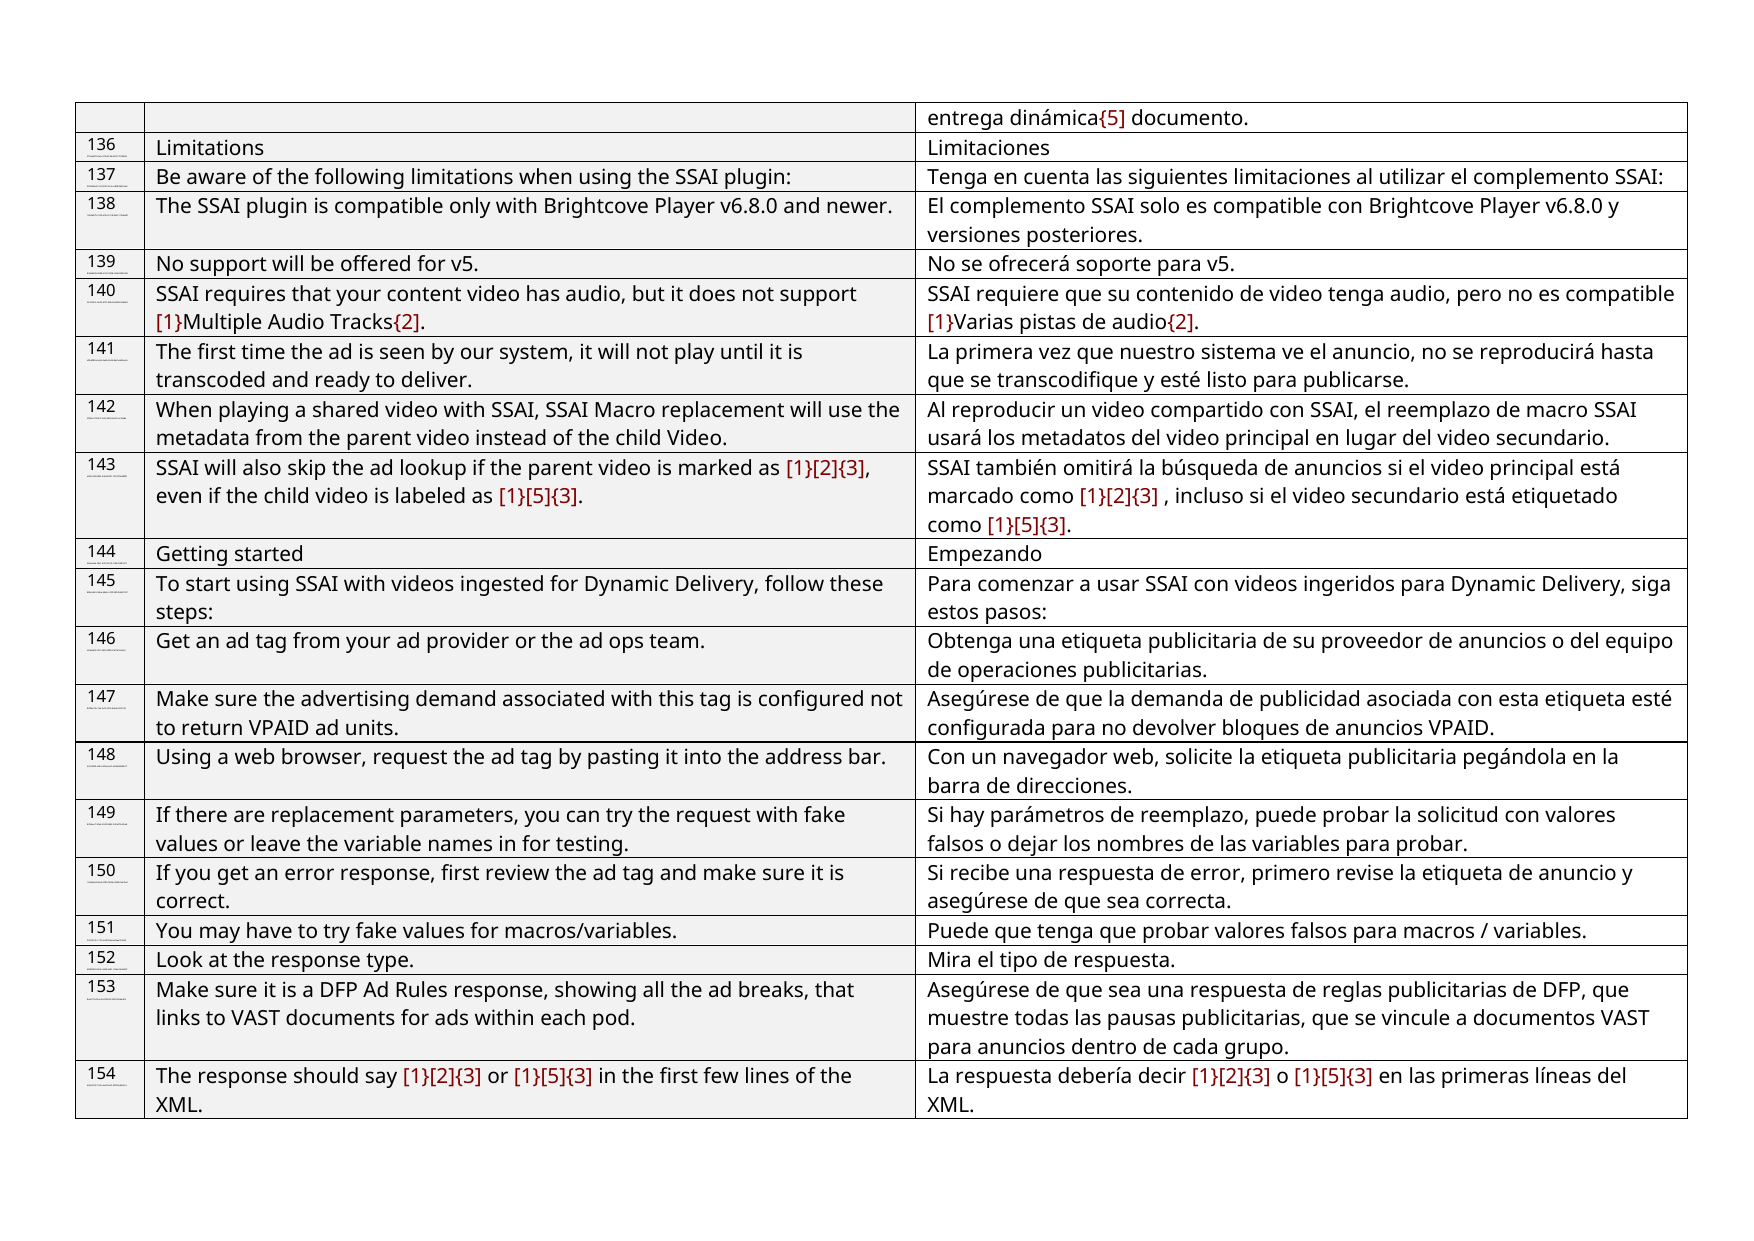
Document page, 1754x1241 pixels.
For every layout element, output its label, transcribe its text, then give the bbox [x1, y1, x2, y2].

table_cell Para comenzar a usar SSAI con videos ingeridos para Dynamic Delivery, siga estos pasos: [916, 569, 1687, 626]
table_cell El complemento SSAI solo es compatible con Brightcove Player v6.8.0 y versiones posteriores. [916, 192, 1687, 248]
table_cell Make sure it is a DFP Ad Rules response, showing all the ad breaks, that links to VAST documents for ads within each pod. [145, 975, 915, 1060]
table_cell The SSAI plugin is compatible only with Brightcove Player v6.8.0 and newer. [145, 192, 915, 248]
table_cell When playing a shared video with SSAI, SSAI Macro replacement will use the metadata from the parent video instead of the child Video. [145, 395, 915, 452]
table_cell 142 3f62e41f-26b7-4c2c-85b5-ba01cce18a8a [76, 395, 144, 452]
table_cell Limitaciones [916, 133, 1687, 161]
table_cell Make sure the advertising demand associated with this tag is configured not to return VPAID ad units. [145, 685, 915, 741]
table_cell SSAI también omitirá la búsqueda de anuncios si el video principal está marcado como [1}[2]{3] , incluso si el video secundario está etiquetado como [1}[5]{3]. [916, 453, 1687, 538]
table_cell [76, 103, 144, 132]
table_cell Con un navegador web, solicite la etiqueta publicitaria pegándola en la barra de direcciones. [916, 743, 1687, 799]
table_cell To start using SSAI with videos ingested for Dynamic Delivery, follow these steps: [145, 569, 915, 626]
table_cell Empezando [916, 539, 1687, 568]
table_cell SSAI requires that your content video has audio, but it does not support [1}Multiple Audio Tracks{2]. [145, 279, 915, 336]
table_cell If there are replacement parameters, you can try the request with fake values or leave the variable names in for testing. [145, 800, 915, 857]
table_cell 150 12dde5e8-0cb4-4786-964b-c0d9b1e2d5e1 [76, 858, 144, 915]
table_cell You may have to try fake values for macros/variables. [145, 916, 915, 944]
table_cell 148 4d154fd9-c694-405e-8ca7-a0d0a0489b17 [76, 743, 144, 799]
table_cell Get an ad tag from your ad provider or the ad ops team. [145, 627, 915, 683]
table_cell La primera vez que nuestro sistema ve el anuncio, no se reproducirá hasta que se transcodifique y esté listo para publicarse. [916, 337, 1687, 394]
table_cell Puede que tenga que probar valores falsos para macros / variables. [916, 916, 1687, 944]
table_cell 141 d9b4085a-6e63-4e4b-8a34-8bc5eb9be3cc [76, 337, 144, 394]
table_cell Si recibe una respuesta de error, primero revise la etiqueta de anuncio y asegúrese de que sea correcta. [916, 858, 1687, 915]
table_cell Obtenga una etiqueta publicitaria de su proveedor de anuncios o del equipo de operaciones publicitarias. [916, 627, 1687, 683]
table_cell Look at the response type. [145, 946, 915, 974]
table_cell Getting started [145, 539, 915, 568]
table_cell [145, 103, 915, 132]
table_cell 140 5b13532c-bb33-4f31-926d-b404622eb063 [76, 279, 144, 336]
table_cell 146 d2a6ba0f-cf01-4d54-8f98-6367a160efa1 [76, 627, 144, 683]
table_cell Limitations [145, 133, 915, 161]
table_cell Si hay parámetros de reemplazo, puede probar la solicitud con valores falsos o dejar los nombres de las variables para probar. [916, 800, 1687, 857]
table_cell 154 62eb3187-182c-4aef-9e22-45f39e4bc52a [76, 1061, 144, 1118]
table_cell Using a web browser, request the ad tag by pasting it into the address bar. [145, 743, 915, 799]
table_cell 149 84fcbee7-32a4-42d3-96d5-340a27b42ca8 [76, 800, 144, 857]
table_cell SSAI will also skip the ad lookup if the parent video is marked as [1}[2]{3], even if the child video is labeled as [1}[5]{3]. [145, 453, 915, 538]
table_cell No se ofrecerá soporte para v5. [916, 250, 1687, 278]
table_cell 143 afe5c3d2-0842-4464-8391-195237dd809f [76, 453, 144, 538]
table_cell Be aware of the following limitations when using the SSAI plugin: [145, 162, 915, 191]
table_cell The response should say [1}[2]{3] or [1}[5]{3] in the first few lines of the XML. [145, 1061, 915, 1118]
table_cell No support will be offered for v5. [145, 250, 915, 278]
table_cell Al reproducir un video compartido con SSAI, el reemplazo de macro SSAI usará los metadatos del video principal en lugar del video secundario. [916, 395, 1687, 452]
table_cell Tenga en cuenta las siguientes limitaciones al utilizar el complemento SSAI: [916, 162, 1687, 191]
table_cell La respuesta debería decir [1}[2]{3] o [1}[5]{3] en las primeras líneas del XML. [916, 1061, 1687, 1118]
table_cell 145 8866cd54-3dbe-48d6-a720-9822b9d27611 [76, 569, 144, 626]
table_cell 138 1694b079-4129-4193-b118-03621136bd81 [76, 192, 144, 248]
table_cell 153 8e4cf79c-f5ce-434f-9690-3057a50da4b0 [76, 975, 144, 1060]
table_cell SSAI requiere que su contenido de video tenga audio, pero no es compatible [1}Varias pistas de audio{2]. [916, 279, 1687, 336]
table_cell Mira el tipo de respuesta. [916, 946, 1687, 974]
table_cell The first time the ad is seen by our system, it will not play until it is transcoded and ready to deliver. [145, 337, 915, 394]
table_cell Asegúrese de que sea una respuesta de reglas publicitarias de DFP, que muestre todas las pausas publicitarias, que se vincule a documentos VAST para anuncios dentro de cada grupo. [916, 975, 1687, 1060]
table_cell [916, 103, 1687, 132]
table_cell If you get an error response, first review the ad tag and make sure it is correct. [145, 858, 915, 915]
table_cell 147 8cf9be10-c1da-4c7b-9faf-dc6ce2467543 [76, 685, 144, 741]
table_cell Asegúrese de que la demanda de publicidad asociada con esta etiqueta esté configurada para no devolver bloques de anuncios VPAID. [916, 685, 1687, 741]
